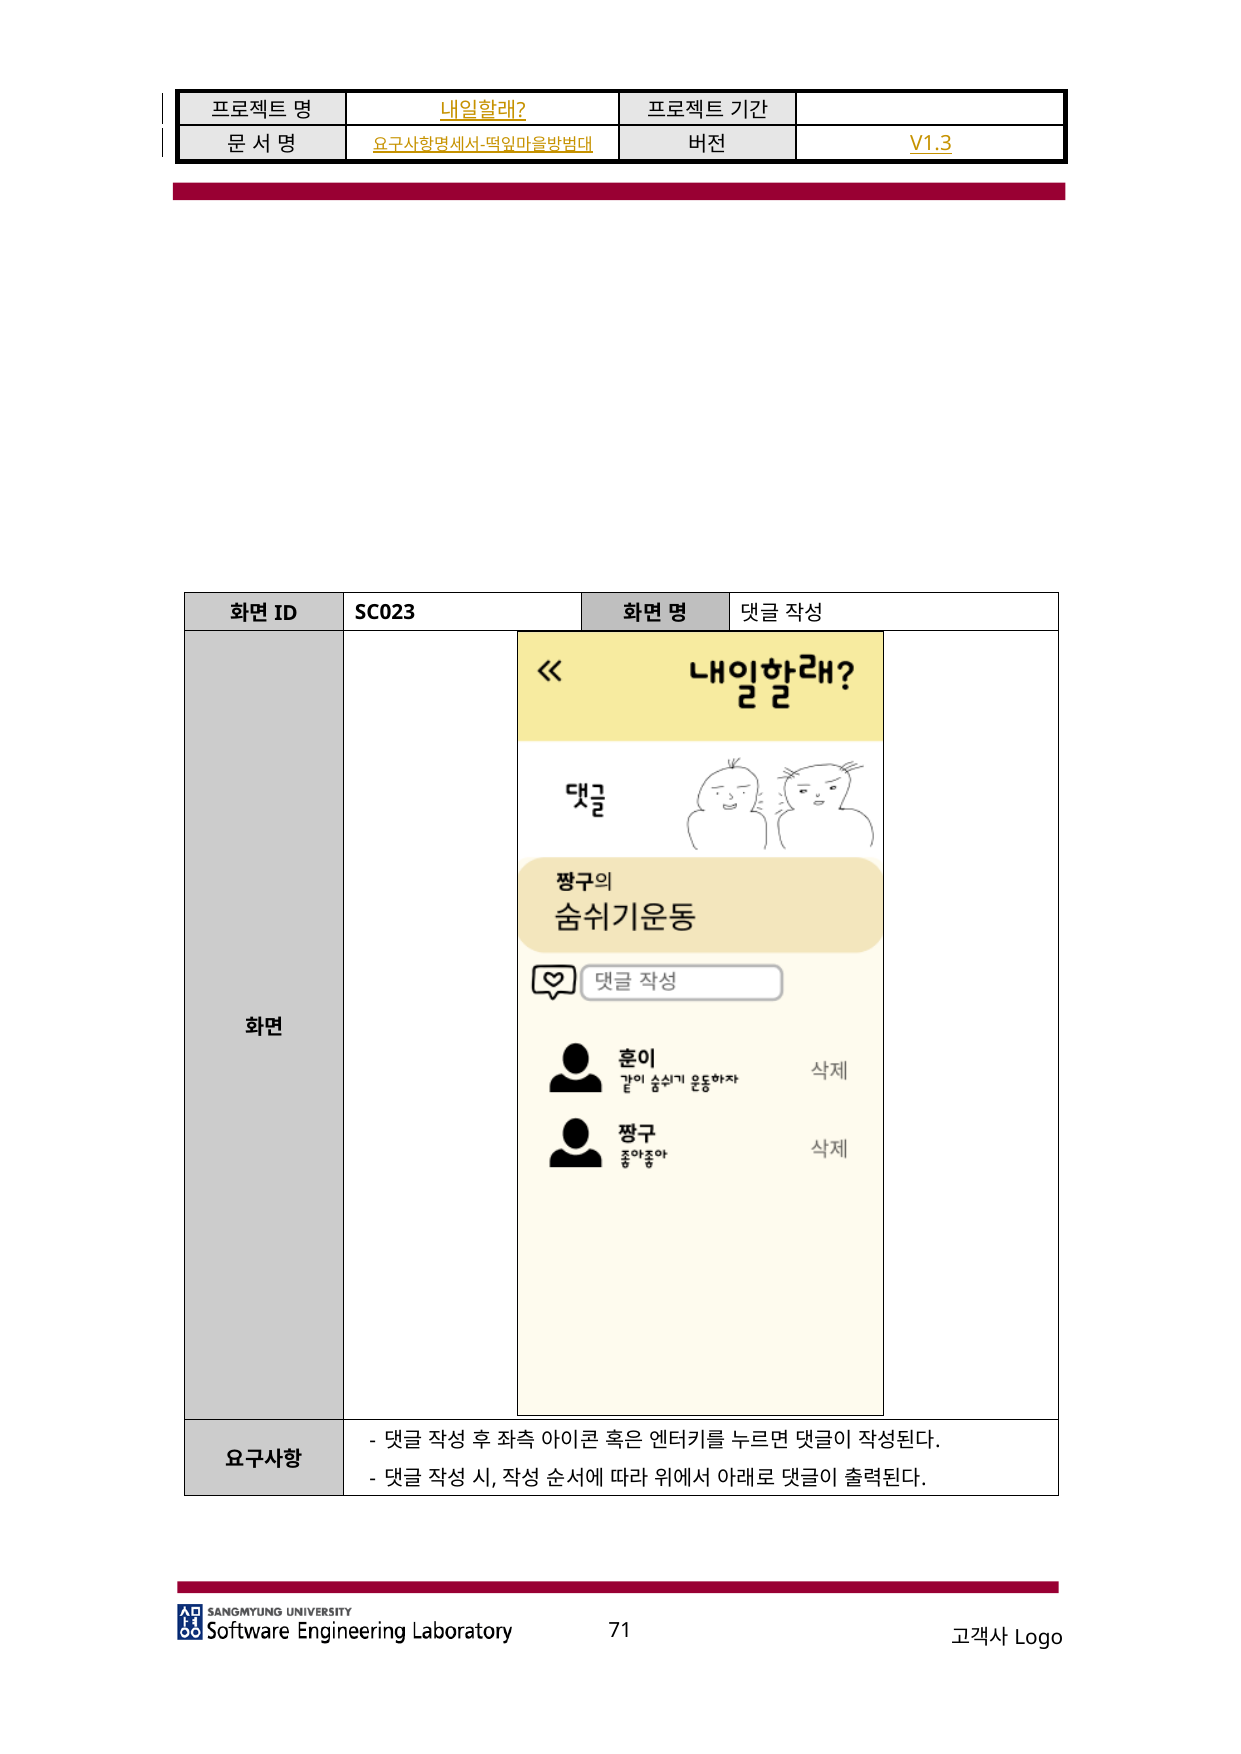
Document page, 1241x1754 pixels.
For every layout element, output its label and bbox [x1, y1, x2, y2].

table_cell [185, 1420, 343, 1495]
table_cell [185, 631, 343, 1419]
table_header [344, 593, 581, 630]
table_cell [344, 1420, 1058, 1495]
picture [177, 1604, 516, 1645]
picture [518, 632, 883, 1415]
table_header [582, 593, 729, 630]
table_cell [344, 631, 1058, 1419]
table_header [730, 593, 1058, 630]
table_header [185, 593, 343, 630]
